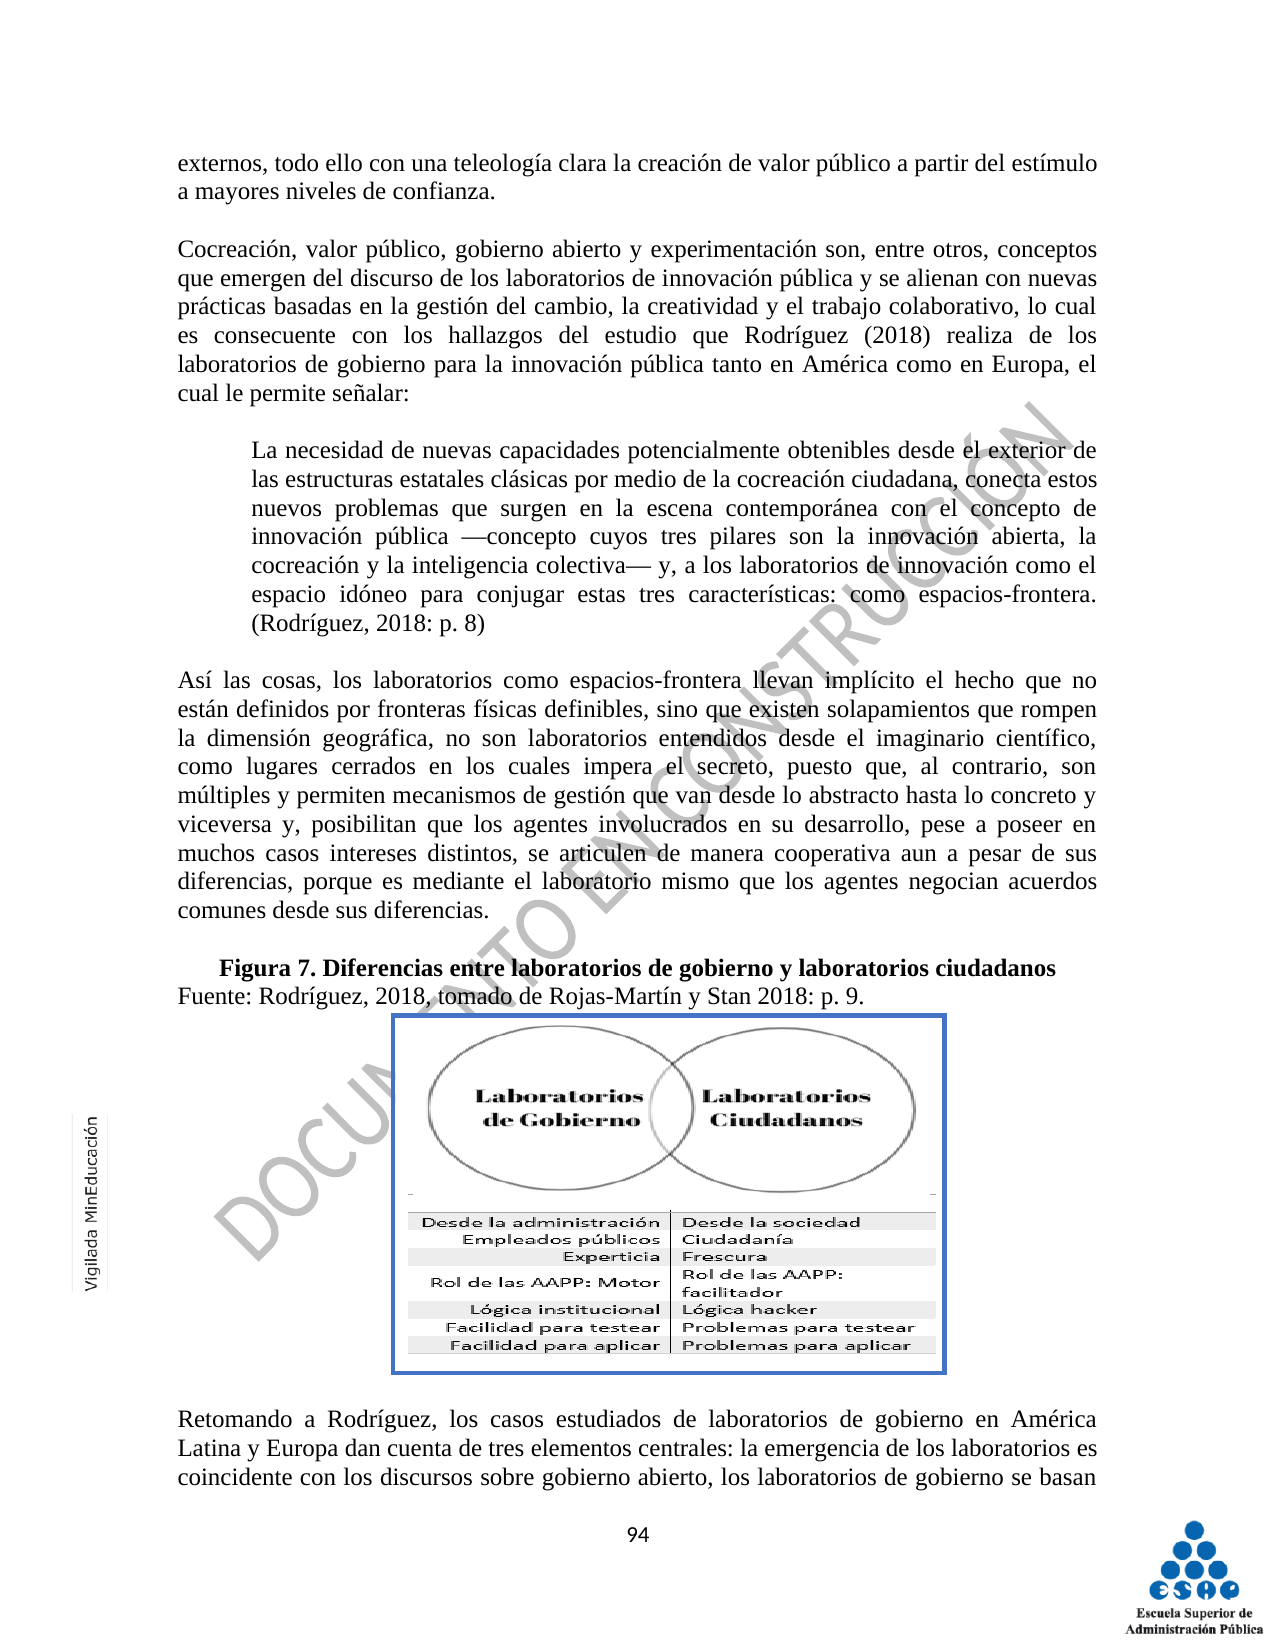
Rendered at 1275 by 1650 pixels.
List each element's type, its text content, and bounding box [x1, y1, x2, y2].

text Figura 7. Diferencias entre laboratorios de gobierno y laboratorios ciudadanos [177, 953, 1098, 981]
picture [71, 1113, 108, 1292]
text Cocreación, valor público, gobierno abierto y experimentación son, entre otros, conceptos que emergen del discurso de los laboratorios de innovación pública y se alienan con nuevas prácticas basadas en la gestión del cambio, la creatividad y el trabajo colaborativo, lo cual es consecuente con los hallazgos del estudio que Rodríguez (2018) realiza de los laboratorios de gobierno para la innovación pública tanto en América como en Europa, el cual le permite señalar: [177, 234, 1098, 406]
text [177, 1404, 1098, 1490]
picture [395, 1018, 942, 1371]
text Fuente: Rodríguez, 2018, tomado de Rojas-Martín y Stan 2018: p. 9. [177, 981, 1098, 1010]
text La necesidad de nuevas capacidades potencialmente obtenibles desde el exterior de las estructuras estatales clásicas por medio de la cocreación ciudadana, conecta estos nuevos problemas que surgen en la escena contemporánea con el concepto de innovación pública —concepto cuyos tres pilares son la innovación abierta, la cocreación y la inteligencia colectiva— y, a los laboratorios de innovación como el espacio idóneo para conjugar estas tres características: como espacios-frontera. (Rodríguez, 2018: p. 8) [251, 435, 1098, 636]
text Así las cosas, los laboratorios como espacios-frontera llevan implícito el hecho que no están definidos por fronteras físicas definibles, sino que existen solapamientos que rompen la dimensión geográfica, no son laboratorios entendidos desde el imaginario científico, como lugares cerrados en los cuales impera el secreto, puesto que, al contrario, son múltiples y permiten mecanismos de gestión que van desde lo abstracto hasta lo concreto y viceversa y, posibilitan que los agentes involucrados en su desarrollo, pese a poseer en muchos casos intereses distintos, se articulen de manera cooperativa aun a pesar de sus diferencias, porque es mediante el laboratorio mismo que los agentes negocian acuerdos comunes desde sus diferencias. [177, 665, 1098, 924]
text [177, 148, 1098, 205]
picture [1124, 1520, 1264, 1634]
